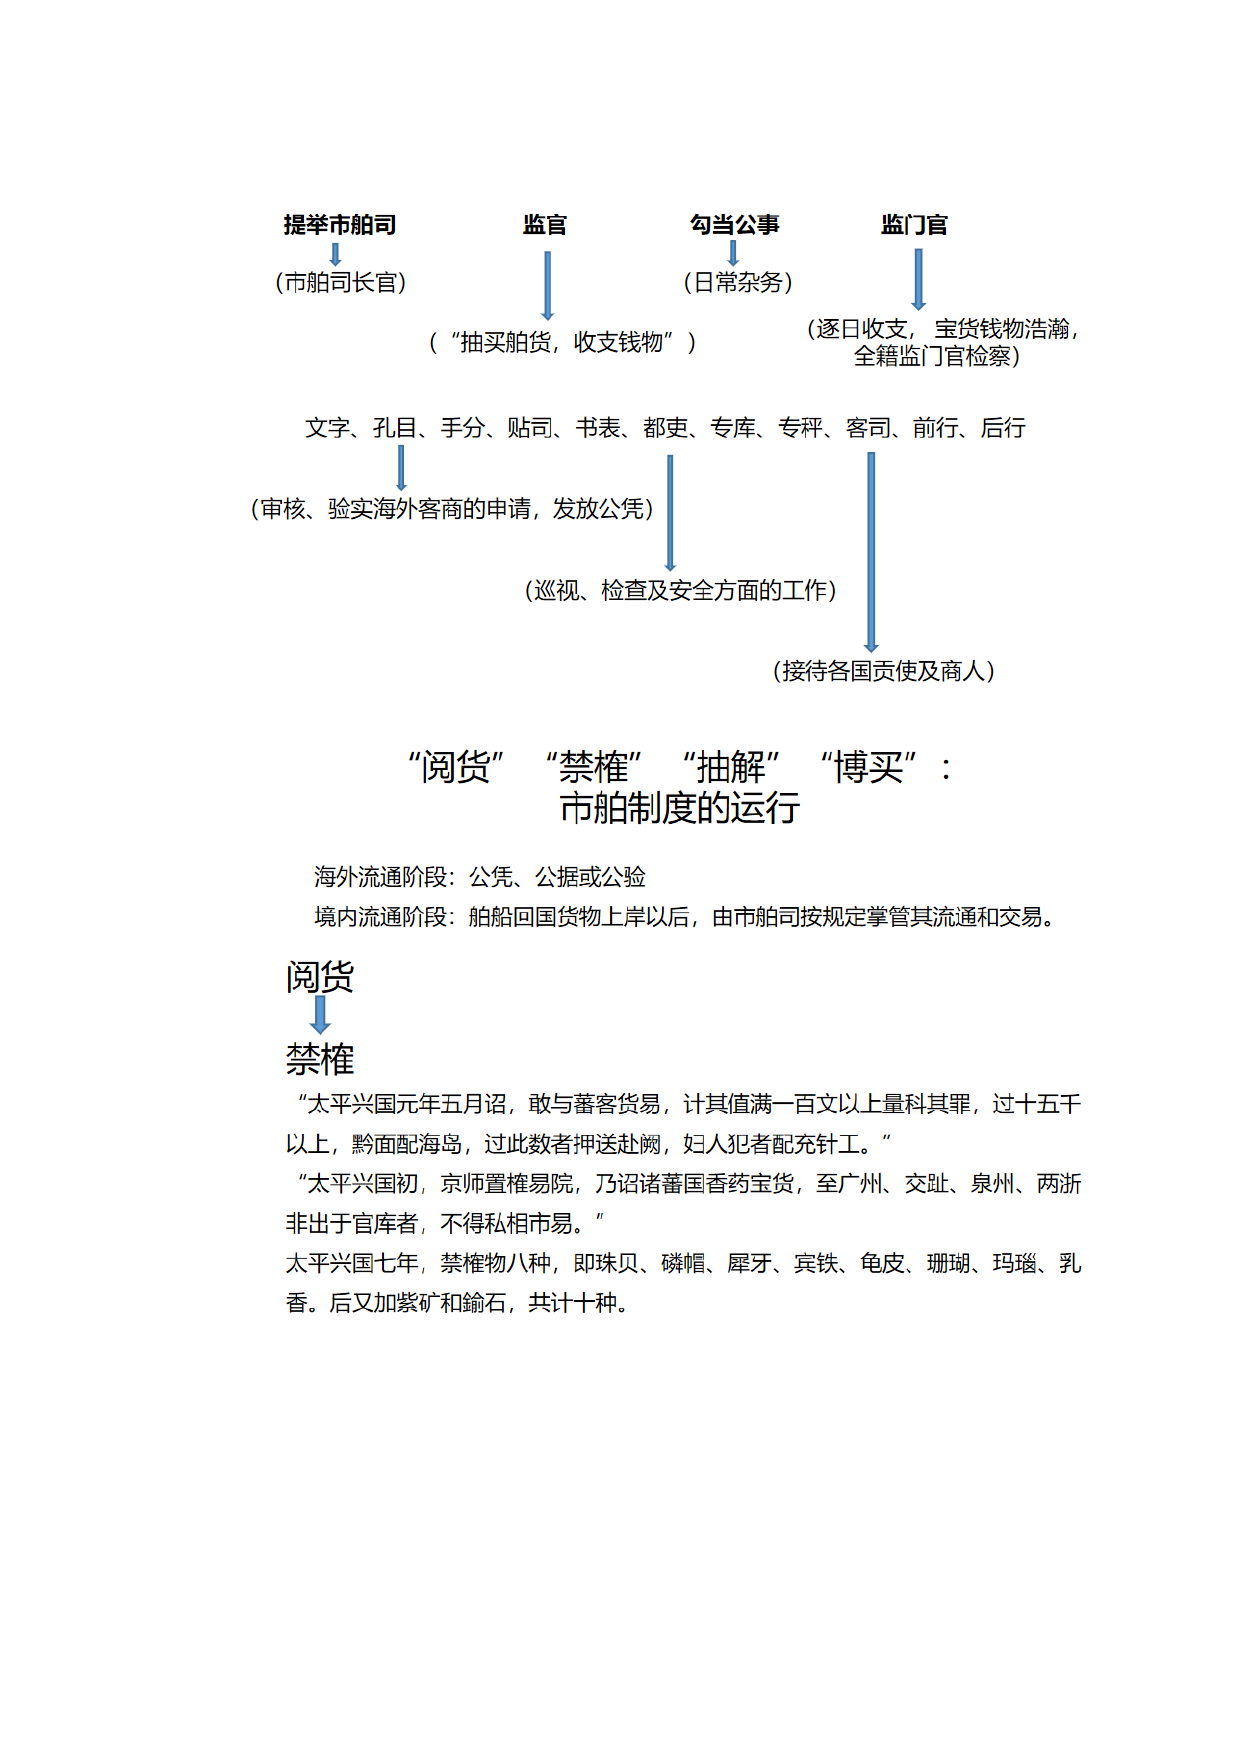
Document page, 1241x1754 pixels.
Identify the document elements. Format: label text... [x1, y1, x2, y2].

list 4.宋代的市舶之利 [187, 714, 1053, 1364]
picture [245, 162, 1111, 1358]
